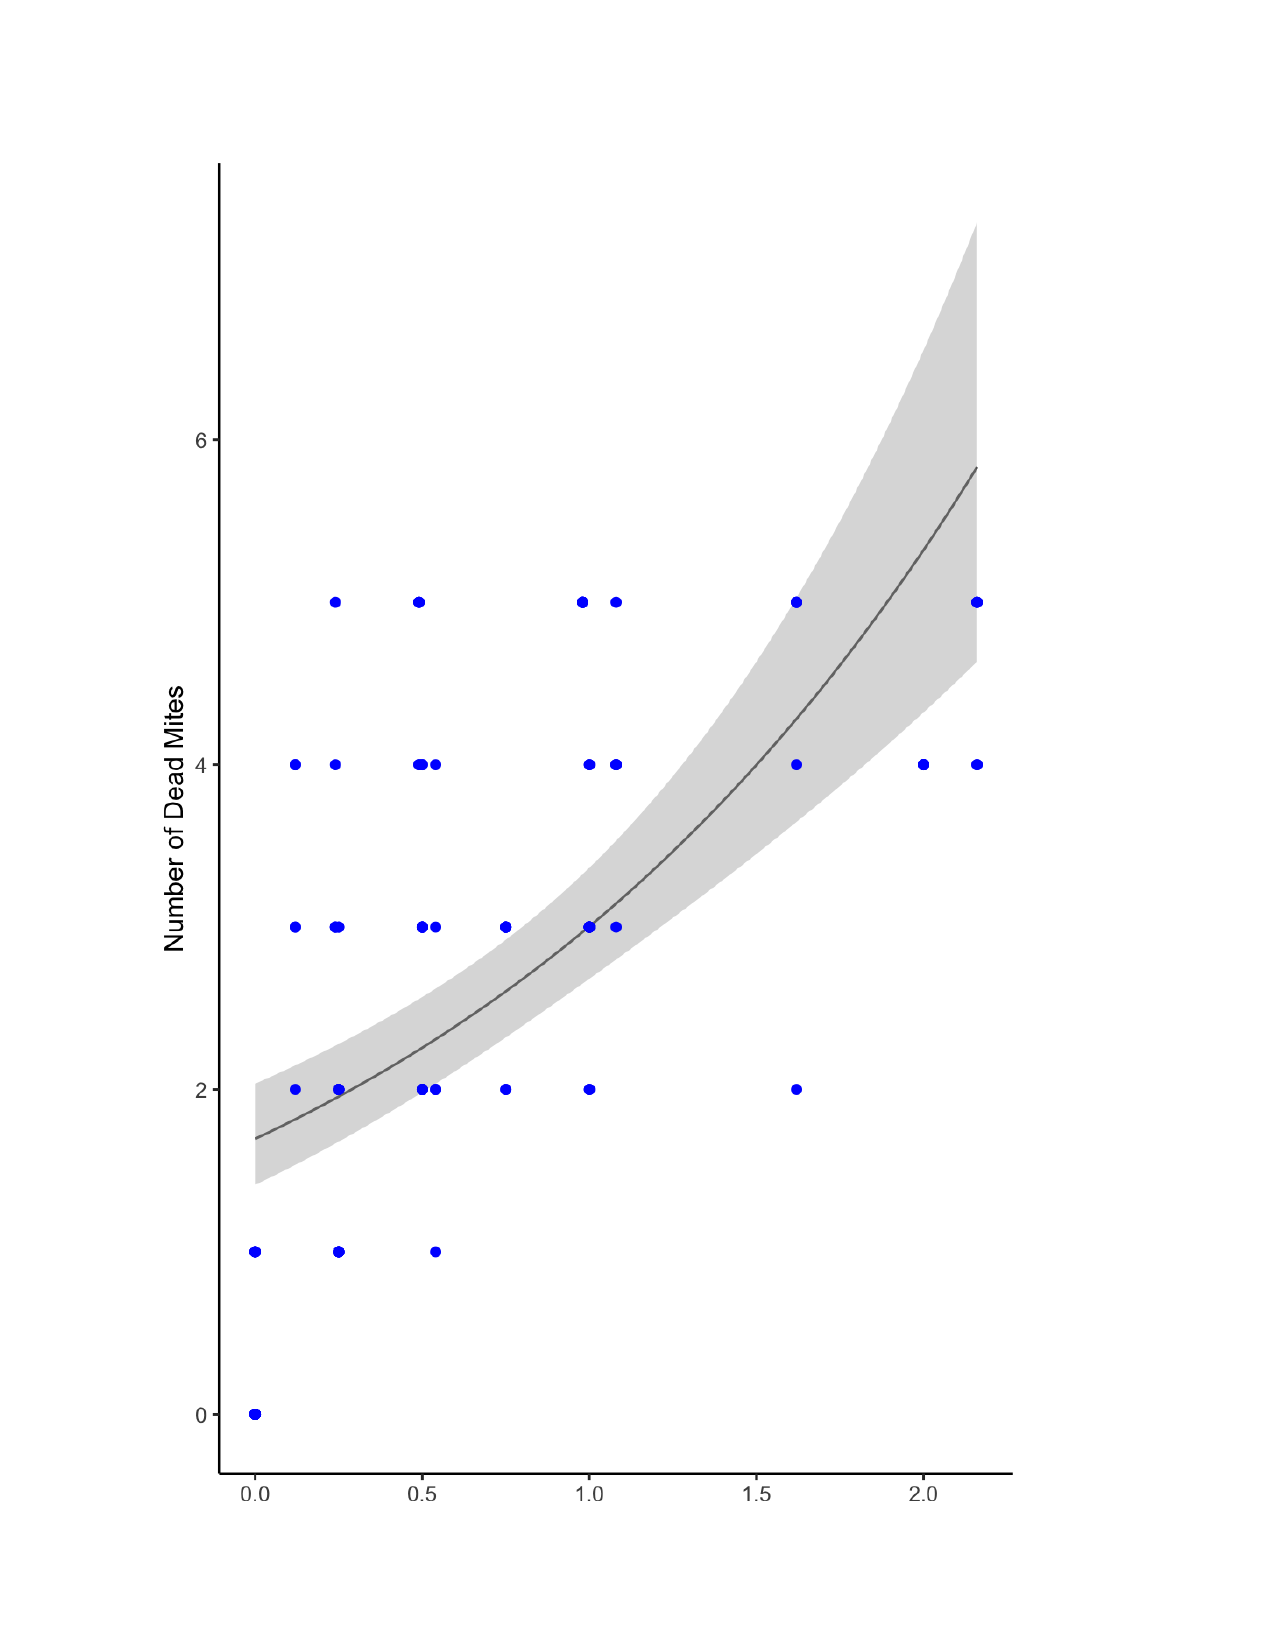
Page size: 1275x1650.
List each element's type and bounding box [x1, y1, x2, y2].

picture [150, 150, 1025, 1501]
